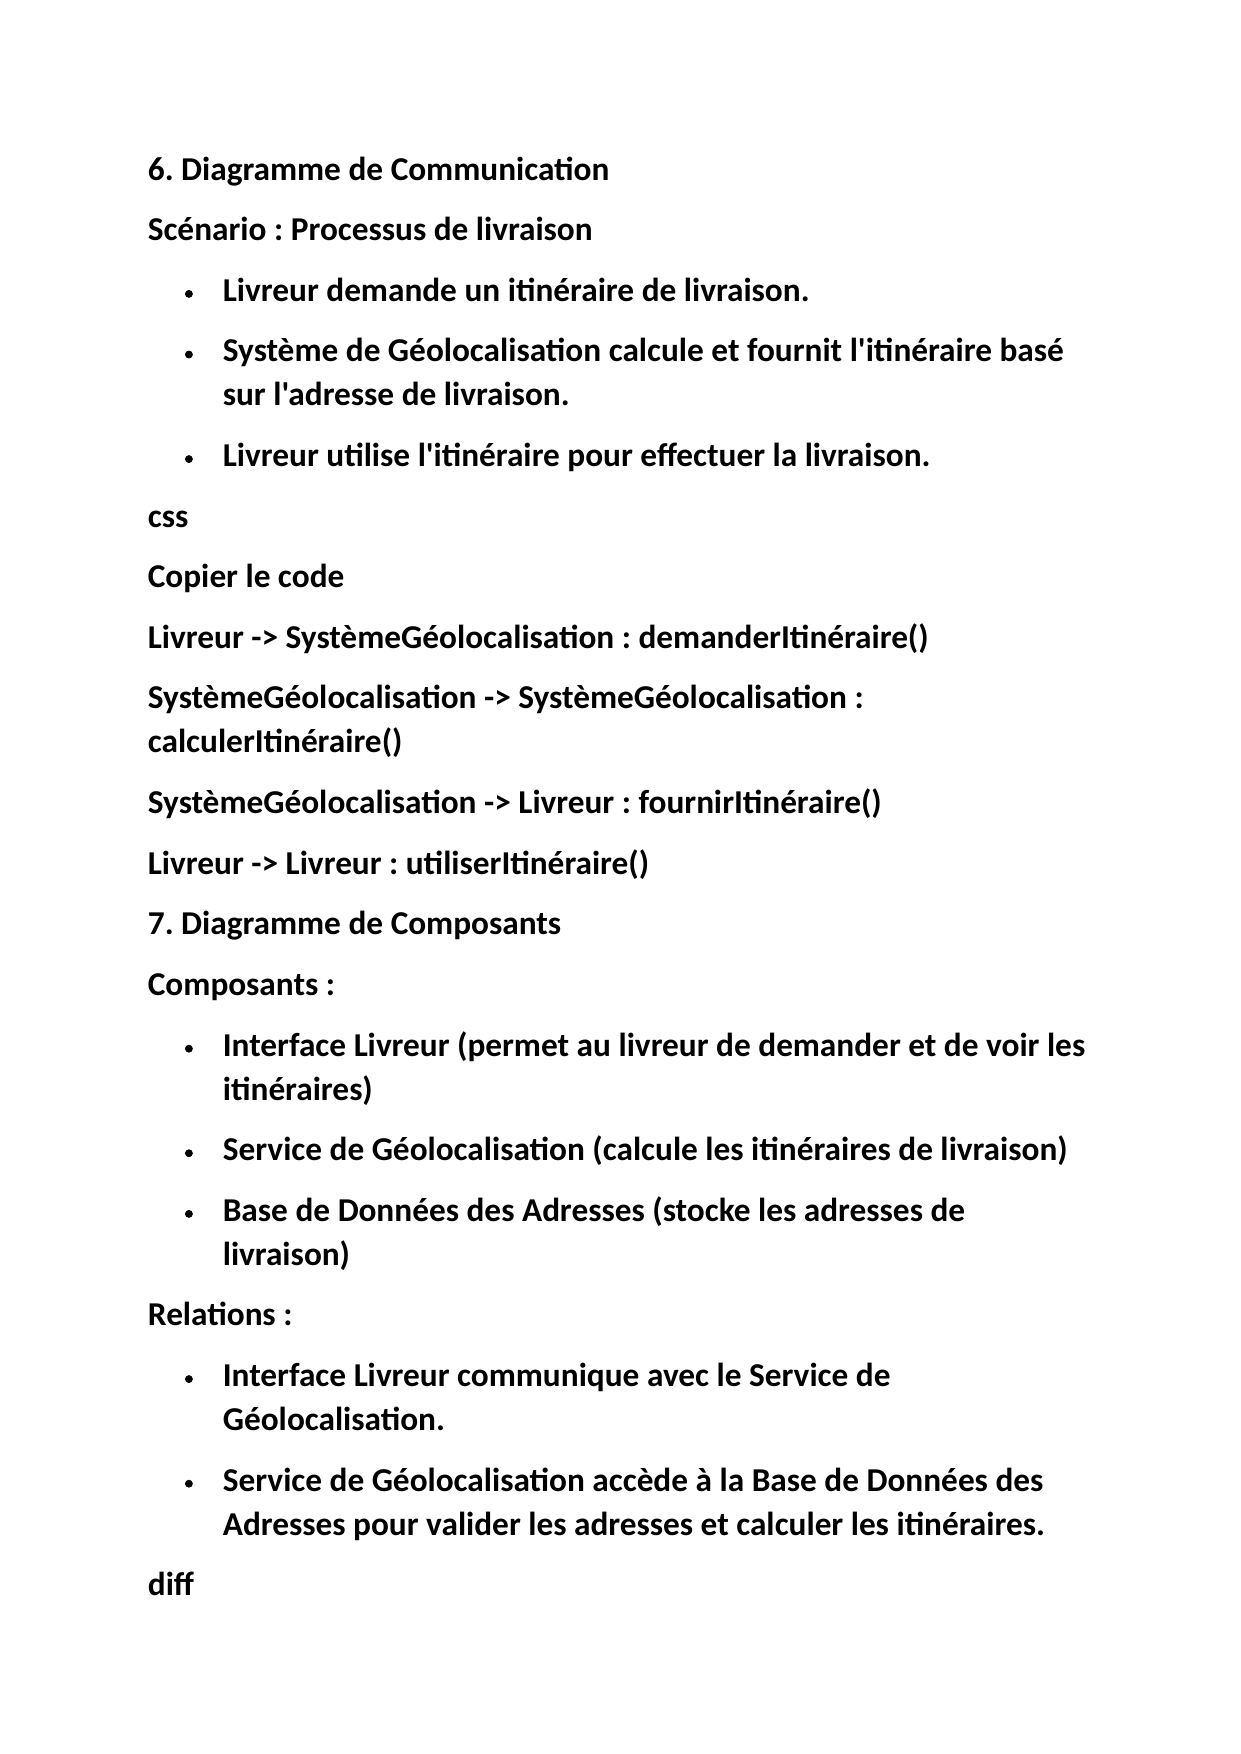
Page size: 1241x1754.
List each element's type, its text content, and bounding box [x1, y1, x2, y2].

text SystèmeGéolocalisation -> SystèmeGéolocalisation : calculerItinéraire() [148, 677, 1093, 761]
list Service de Géolocalisation accède à la Base de Données des Adresses pour valider les adresses et calculer les itinéraires. [185, 1459, 1093, 1543]
list Base de Données des Adresses (stocke les adresses de livraison) [185, 1189, 1093, 1273]
text Livreur -> Livreur : utiliserItinéraire() [148, 842, 1093, 882]
text SystèmeGéolocalisation -> Livreur : fournirItinéraire() [148, 781, 1093, 822]
text 6. Diagramme de Communication [148, 148, 1093, 188]
text Relations : [148, 1293, 1093, 1334]
text Scénario : Processus de livraison [148, 208, 1093, 249]
text Composants : [148, 963, 1093, 1004]
list Système de Géolocalisation calcule et fournit l'itinéraire basé sur l'adresse de livraison. [185, 329, 1093, 414]
list Livreur demande un itinéraire de livraison. [185, 269, 1093, 309]
list Interface Livreur communique avec le Service de Géolocalisation. [185, 1354, 1093, 1439]
text css [148, 495, 1093, 535]
list Livreur utilise l'itinéraire pour effectuer la livraison. [185, 434, 1093, 475]
text 7. Diagramme de Composants [148, 902, 1093, 943]
list Interface Livreur (permet au livreur de demander et de voir les itinéraires) [185, 1024, 1093, 1108]
text Copier le code [148, 555, 1093, 596]
text diff [148, 1563, 1093, 1604]
text Livreur -> SystèmeGéolocalisation : demanderItinéraire() [148, 616, 1093, 657]
list Service de Géolocalisation (calcule les itinéraires de livraison) [185, 1128, 1093, 1169]
